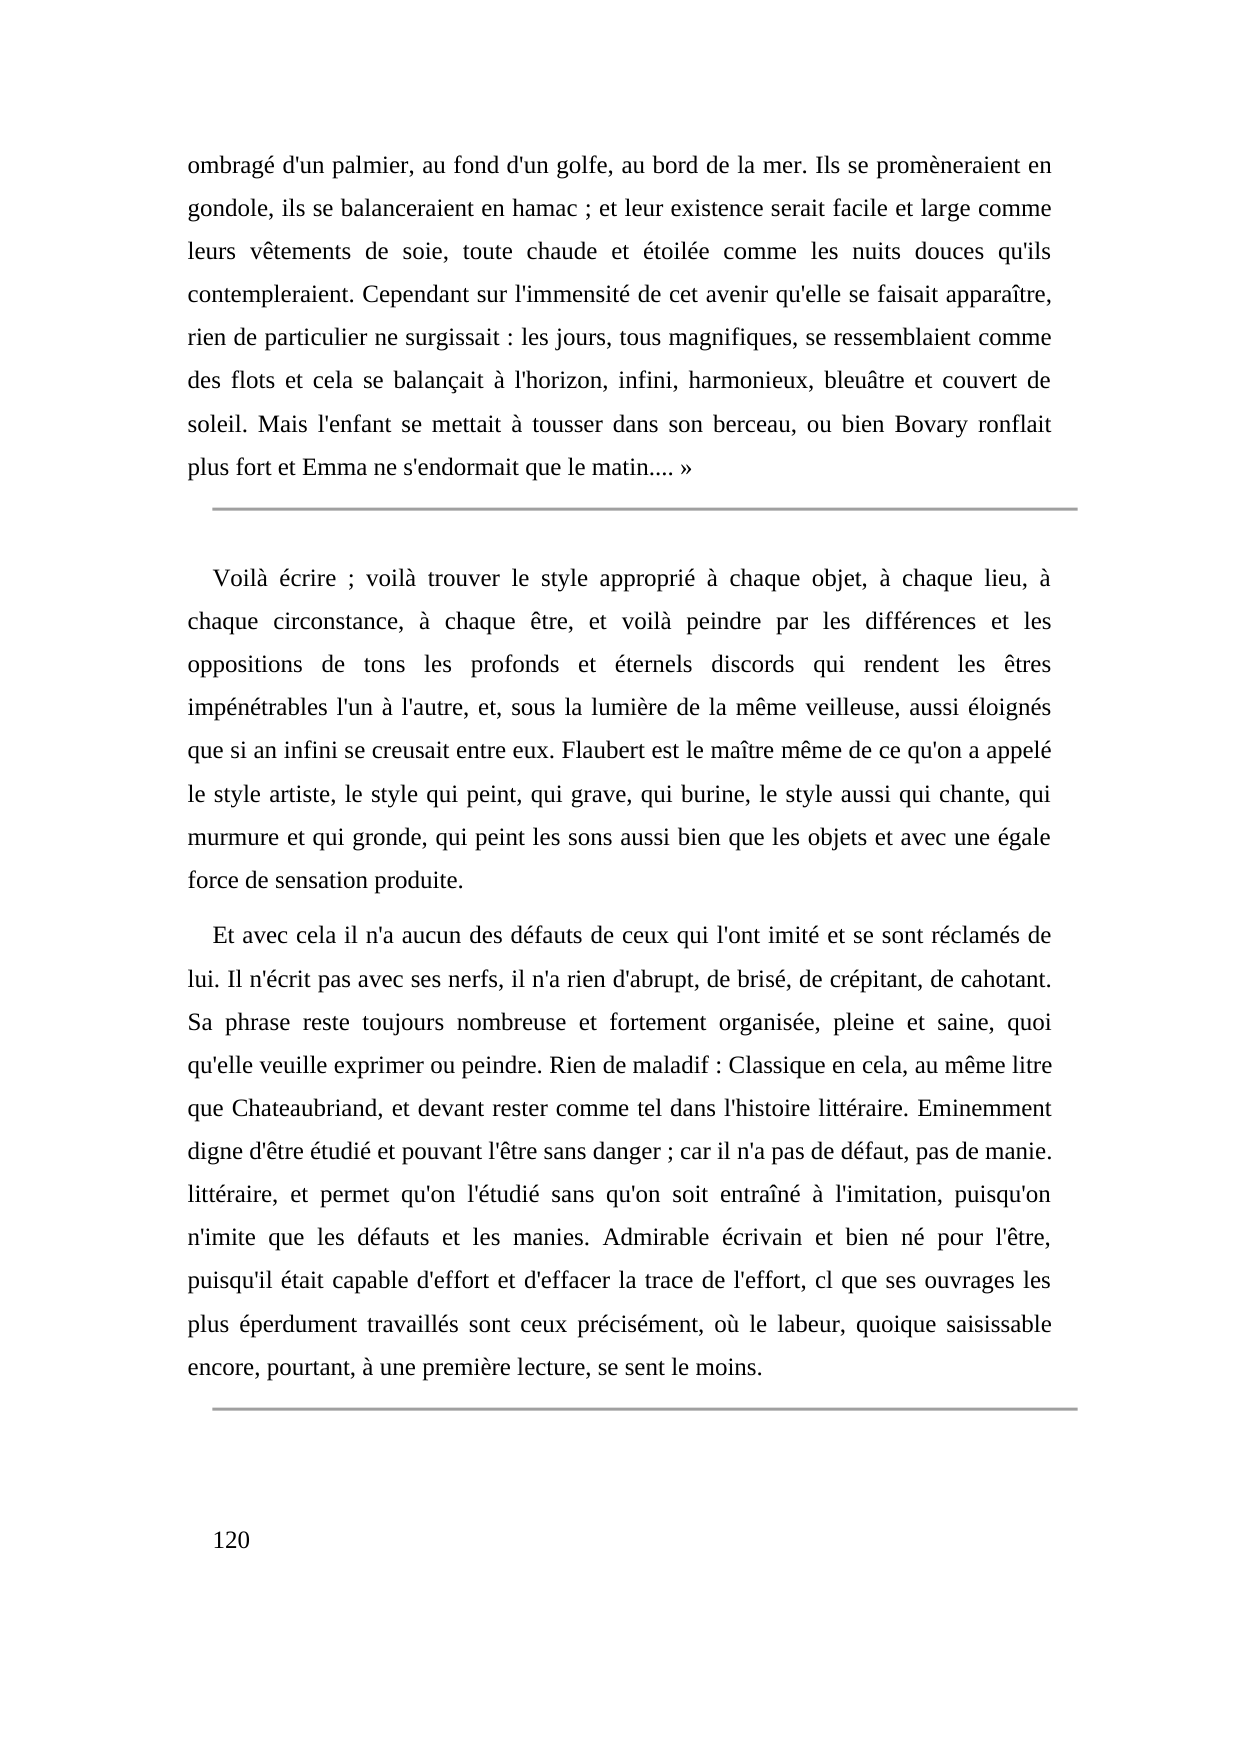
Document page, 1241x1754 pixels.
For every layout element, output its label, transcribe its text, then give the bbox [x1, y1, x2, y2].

text Voilà écrire ; voilà trouver le style approprié à chaque objet, à chaque lieu, à chaque circonstance, à chaque être, et voilà peindre par les différences et les oppositions de tons les profonds et éternels discords qui rendent les êtres impénétrables l'un à l'autre, et, sous la lumière de la même veilleuse, aussi éloignés que si an infini se creusait entre eux. Flaubert est le maître même de ce qu'on a appelé le style artiste, le style qui peint, qui grave, qui burine, le style aussi qui chante, qui murmure et qui gronde, qui peint les sons aussi bien que les objets et avec une égale force de sensation produite. [187, 563, 1053, 894]
text Et avec cela il n'a aucun des défauts de ceux qui l'ont imité et se sont réclamés de lui. Il n'écrit pas avec ses nerfs, il n'a rien d'abrupt, de brisé, de crépitant, de cahotant. Sa phrase reste toujours nombreuse et fortement organisée, pleine et saine, quoi qu'elle veuille exprimer ou peindre. Rien de maladif : Classique en cela, au même litre que Chateaubriand, et devant rester comme tel dans l'histoire littéraire. Eminemment digne d'être étudié et pouvant l'être sans danger ; car il n'a pas de défaut, pas de manie. littéraire, et permet qu'on l'étudié sans qu'on soit entraîné à l'imitation, puisqu'on n'imite que les défauts et les manies. Admirable écrivain et bien né pour l'être, puisqu'il était capable d'effort et d'effacer la trace de l'effort, cl que ses ouvrages les plus éperdument travaillés sont ceux précisément, où le labeur, quoique saisissable encore, pourtant, à une première lecture, se sent le moins. [187, 921, 1053, 1381]
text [187, 150, 1053, 481]
